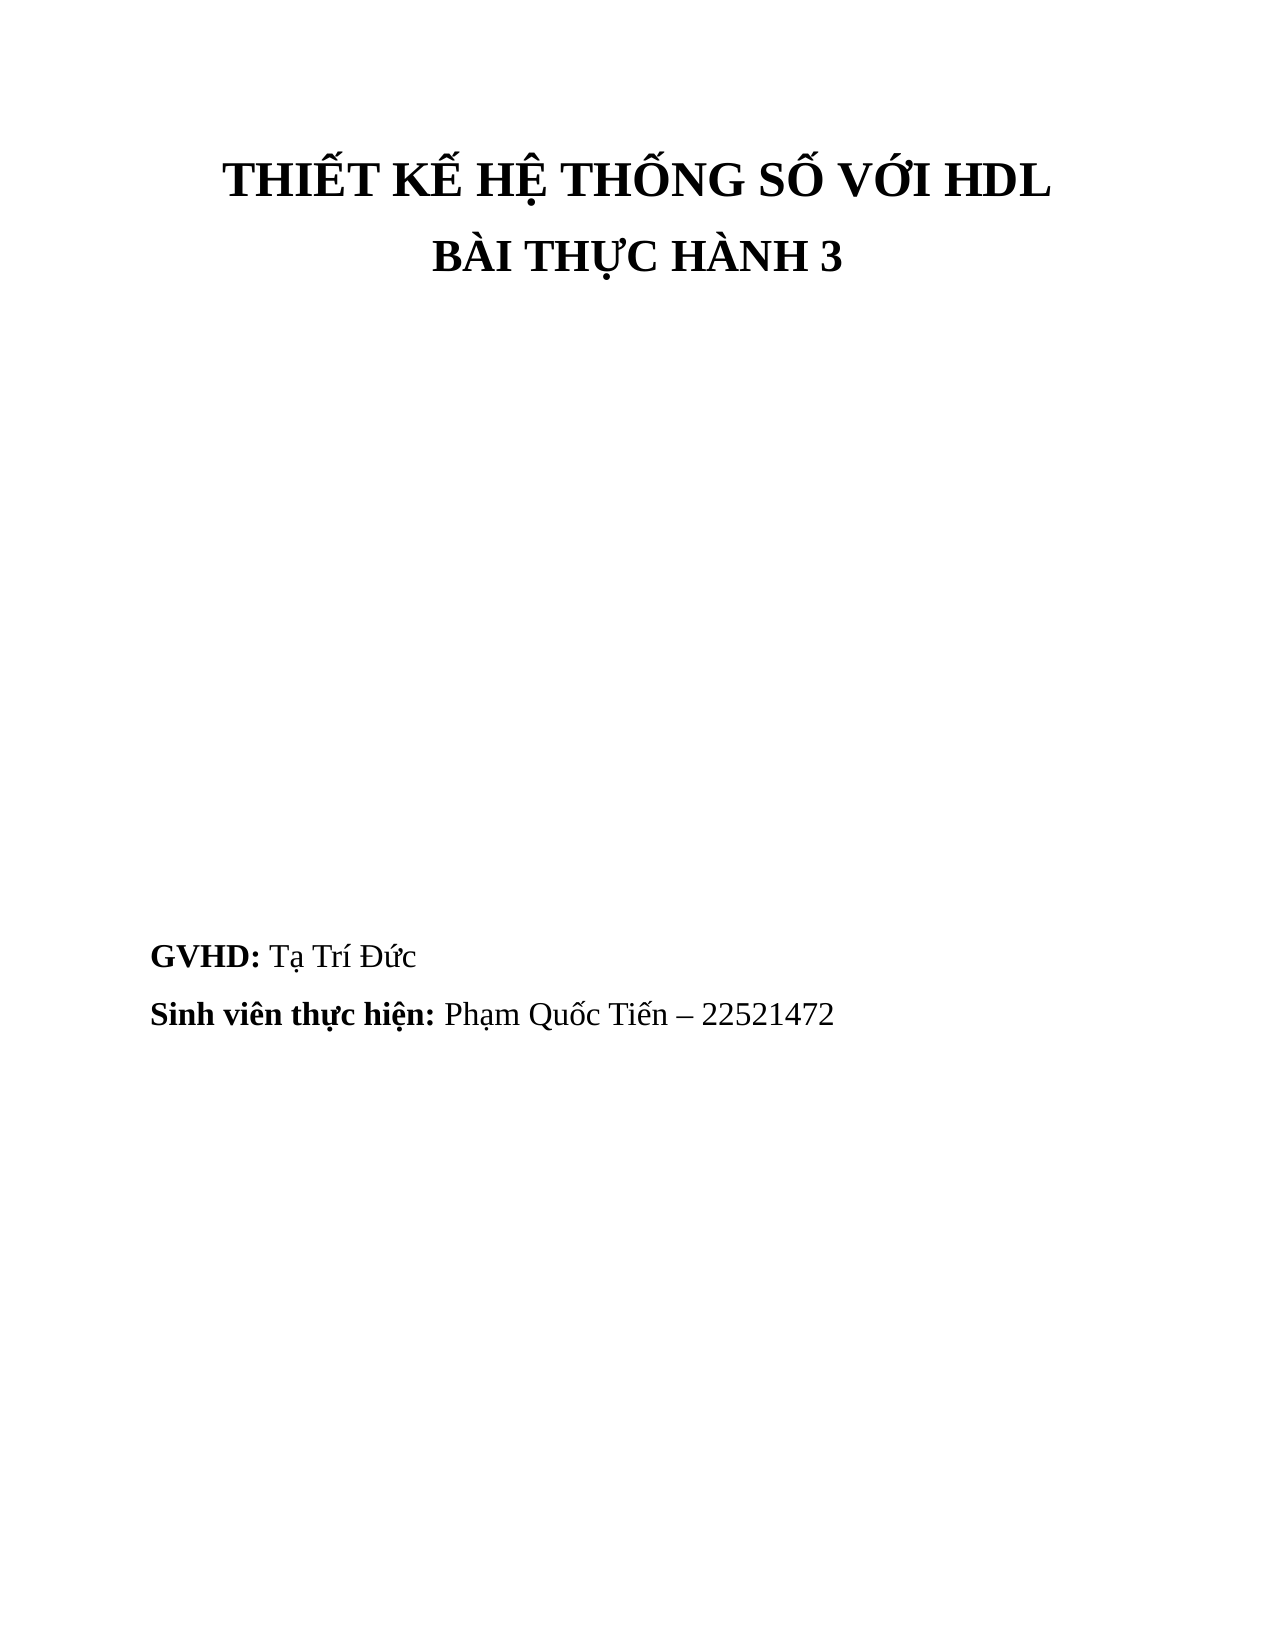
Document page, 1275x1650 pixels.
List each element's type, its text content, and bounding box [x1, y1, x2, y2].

text BÀI THỰC HÀNH 3 [150, 229, 1125, 281]
text Sinh viên thực hiện: Phạm Quốc Tiến – 22521472 [150, 994, 1125, 1032]
text THIẾT KẾ HỆ THỐNG SỐ VỚI HDL [150, 150, 1125, 207]
text GVHD: Tạ Trí Đức [150, 936, 1125, 974]
